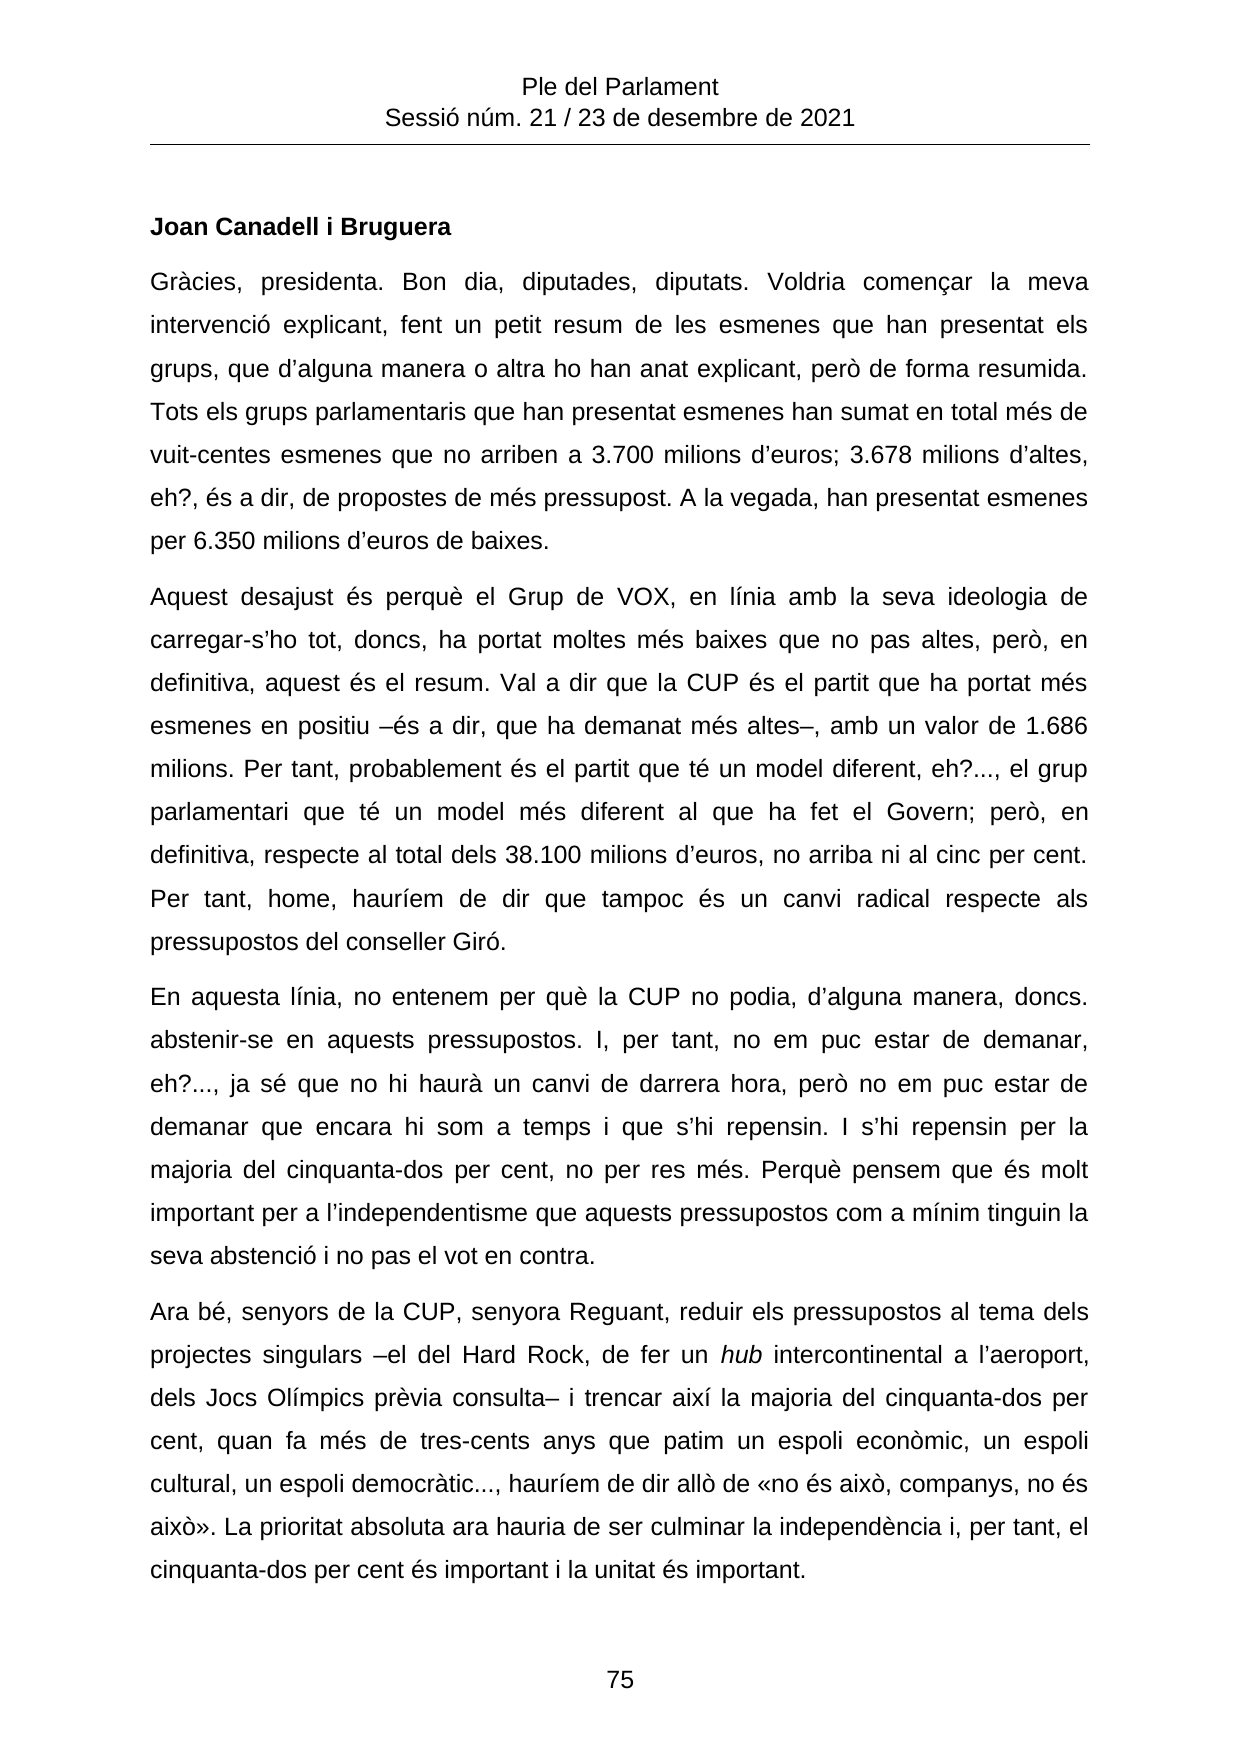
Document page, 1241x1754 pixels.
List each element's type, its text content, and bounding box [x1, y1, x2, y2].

text Ara bé, senyors de la CUP, senyora Reguant, reduir els pressupostos al tema dels projectes singulars –el del Hard Rock, de fer un hub intercontinental a l’aeroport, dels Jocs Olímpics prèvia consulta– i trencar així la majoria del cinquanta-dos per cent, quan fa més de tres-cents anys que patim un espoli econòmic, un espoli cultural, un espoli democràtic..., hauríem de dir allò de «no és això, companys, no és això». La prioritat absoluta ara hauria de ser culminar la independència i, per tant, el cinquanta-dos per cent és important i la unitat és important. [150, 1297, 1090, 1584]
text Aquest desajust és perquè el Grup de VOX, en línia amb la seva ideologia de carregar-s’ho tot, doncs, ha portat moltes més baixes que no pas altes, però, en definitiva, aquest és el resum. Val a dir que la CUP és el partit que ha portat més esmenes en positiu –és a dir, que ha demanat més altes–, amb un valor de 1.686 milions. Per tant, probablement és el partit que té un model diferent, eh?..., el grup parlamentari que té un model més diferent al que ha fet el Govern; però, en definitiva, respecte al total dels 38.100 milions d’euros, no arriba ni al cinc per cent. Per tant, home, hauríem de dir que tampoc és un canvi radical respecte als pressupostos del conseller Giró. [150, 582, 1090, 956]
text Gràcies, presidenta. Bon dia, diputades, diputats. Voldria començar la meva intervenció explicant, fent un petit resum de les esmenes que han presentat els grups, que d’alguna manera o altra ho han anat explicant, però de forma resumida. Tots els grups parlamentaris que han presentat esmenes han sumat en total més de vuit-centes esmenes que no arriben a 3.700 milions d’euros; 3.678 milions d’altes, eh?, és a dir, de propostes de més pressupost. A la vegada, han presentat esmenes per 6.350 milions d’euros de baixes. [150, 267, 1090, 555]
text En aquesta línia, no entenem per què la CUP no podia, d’alguna manera, doncs. abstenir-se en aquests pressupostos. I, per tant, no em puc estar de demanar, eh?..., ja sé que no hi haurà un canvi de darrera hora, però no em puc estar de demanar que encara hi som a temps i que s’hi repensin. I s’hi repensin per la majoria del cinquanta-dos per cent, no per res més. Perquè pensem que és molt important per a l’independentisme que aquests pressupostos com a mínim tinguin la seva abstenció i no pas el vot en contra. [150, 982, 1090, 1270]
text Joan Canadell i Bruguera [150, 212, 1090, 241]
